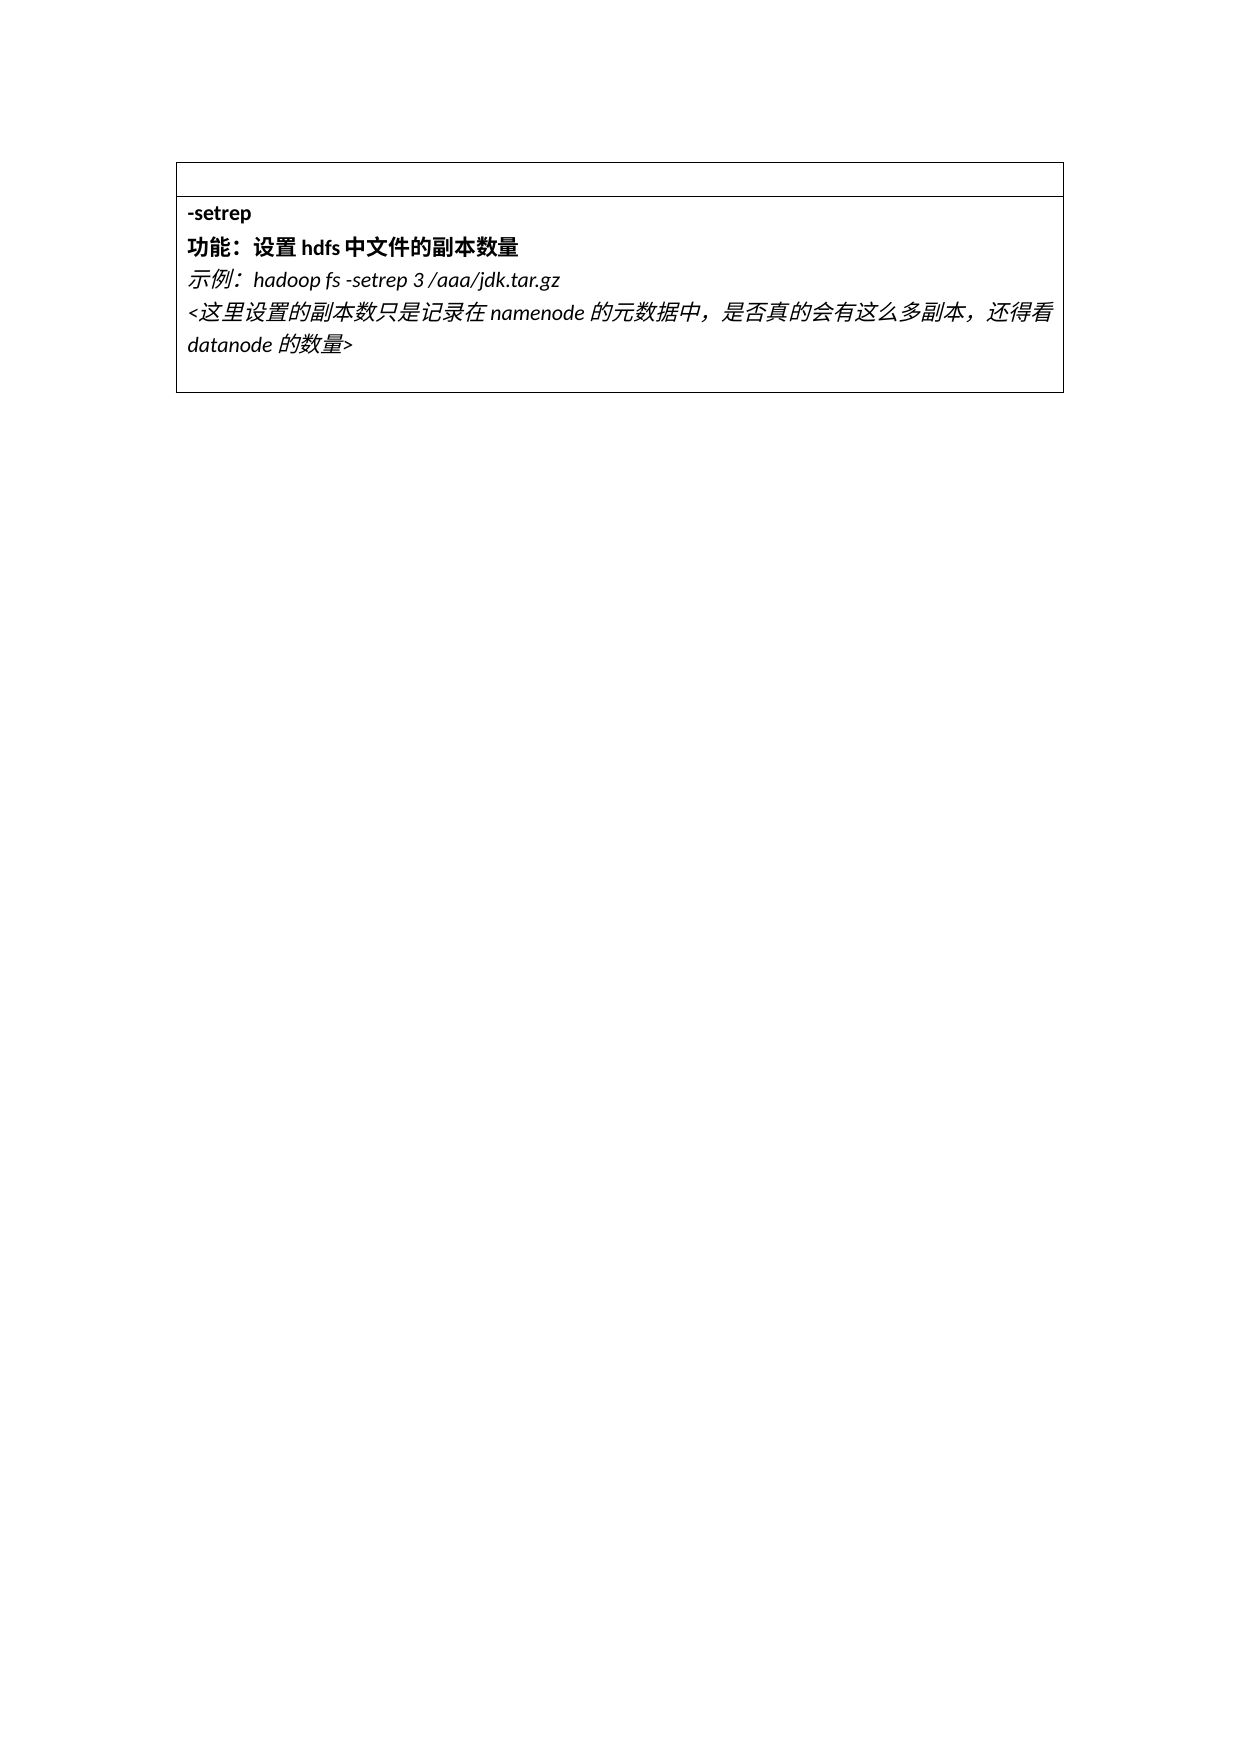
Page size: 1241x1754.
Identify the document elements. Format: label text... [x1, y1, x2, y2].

table_cell -setrep 功能：设置hdfs中文件的副本数量 示例：hadoop fs -setrep 3 /aaa/jdk.tar.gz <这里设置的副本数只是记录在namenode的元数据中，是否真的会有这么多副本，还得看datanode的数量> [177, 197, 1063, 392]
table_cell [177, 163, 1063, 196]
